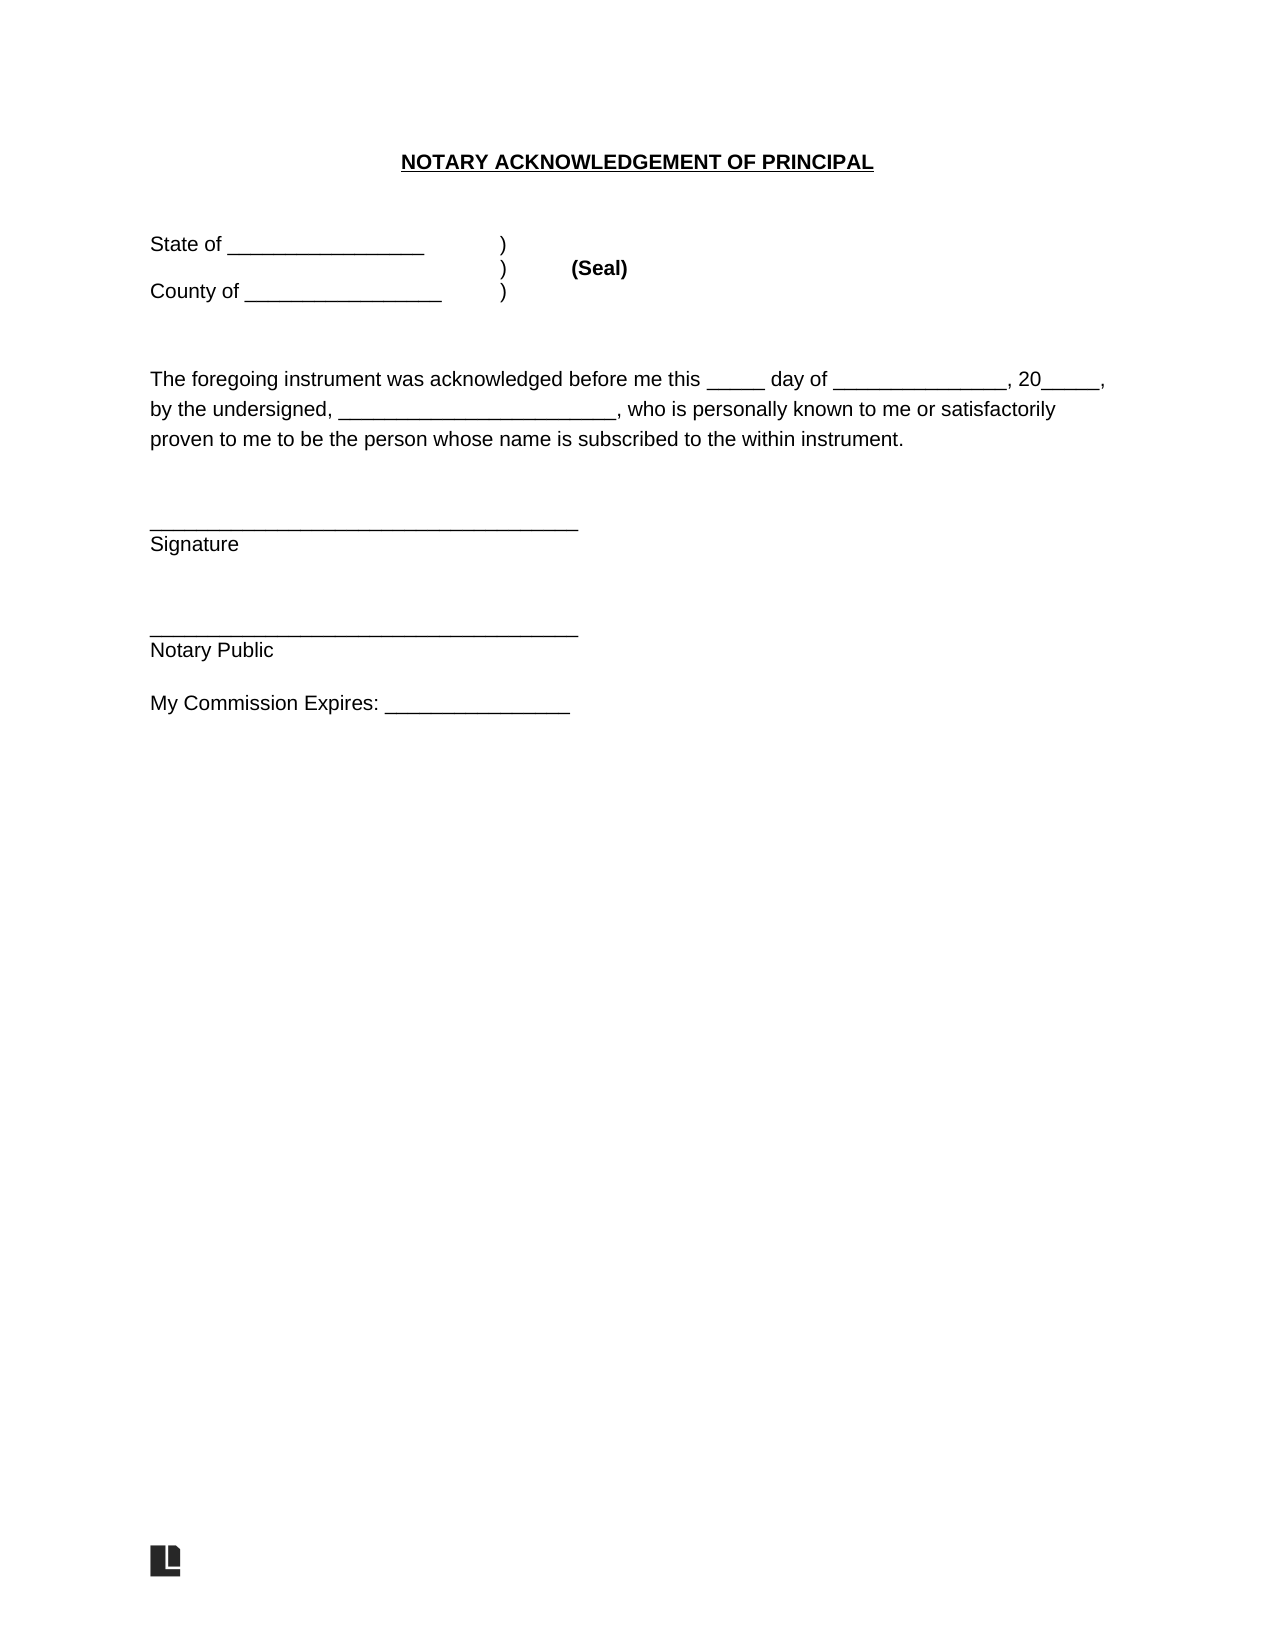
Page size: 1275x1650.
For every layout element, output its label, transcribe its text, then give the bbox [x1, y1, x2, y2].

text State of _________________ ) [150, 231, 1125, 255]
text ) (Seal) [150, 255, 1125, 279]
text Notary Public [150, 638, 1125, 662]
text NOTARY ACKNOWLEDGEMENT OF PRINCIPAL [150, 150, 1125, 174]
text My Commission Expires: ________________ [150, 690, 1125, 714]
picture [150, 1545, 181, 1577]
text Signature [150, 532, 1125, 556]
text _____________________________________ [150, 614, 1125, 638]
text _____________________________________ [150, 508, 1125, 532]
text County of _________________ ) [150, 279, 1125, 303]
text The foregoing instrument was acknowledged before me this _____ day of _______________, 20_____, by the undersigned, ________________________, who is personally known to me or satisfactorily proven to me to be the person whose name is subscribed to the within instrument. [150, 361, 1125, 451]
